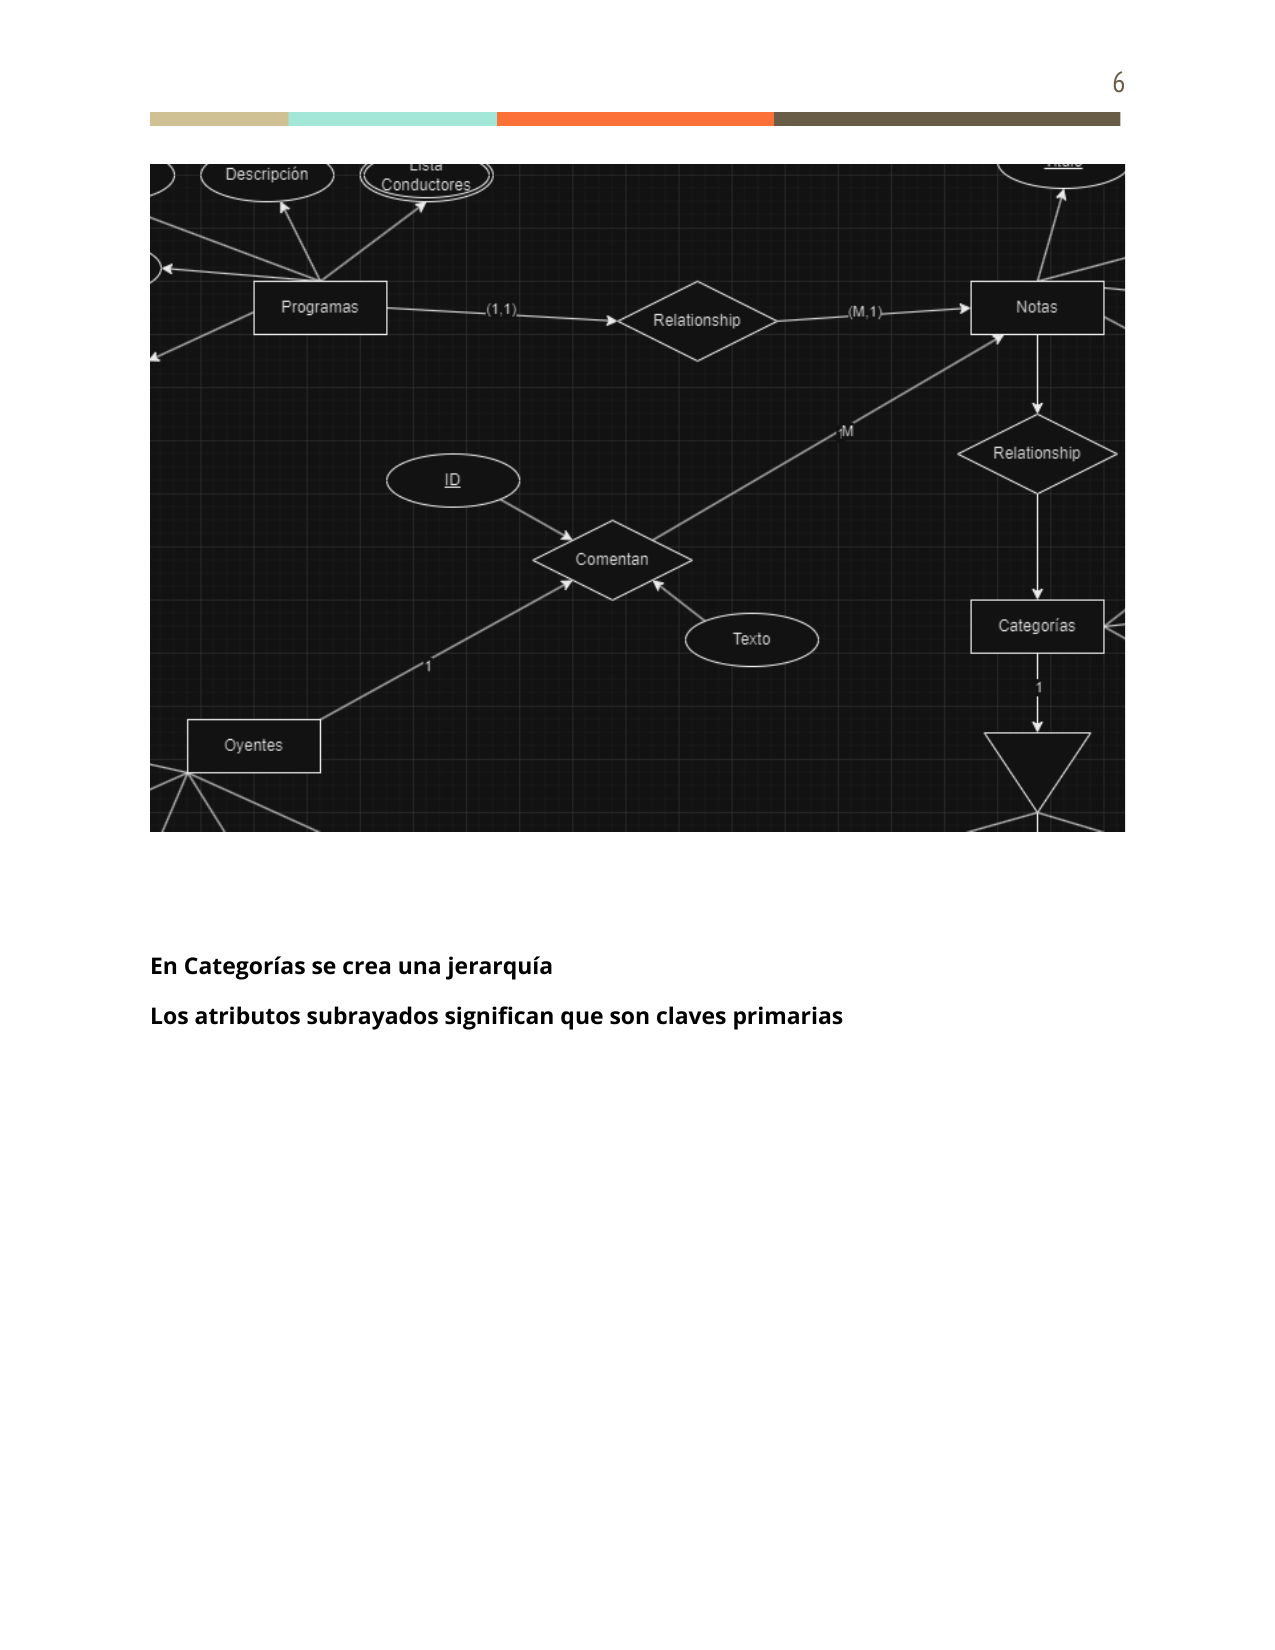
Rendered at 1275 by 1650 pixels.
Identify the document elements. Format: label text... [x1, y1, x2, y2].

picture [150, 164, 1125, 832]
text En Categorías se crea una jerarquía [150, 950, 1125, 981]
text Los atributos subrayados significan que son claves primarias [150, 1000, 1125, 1031]
picture [150, 112, 1121, 126]
